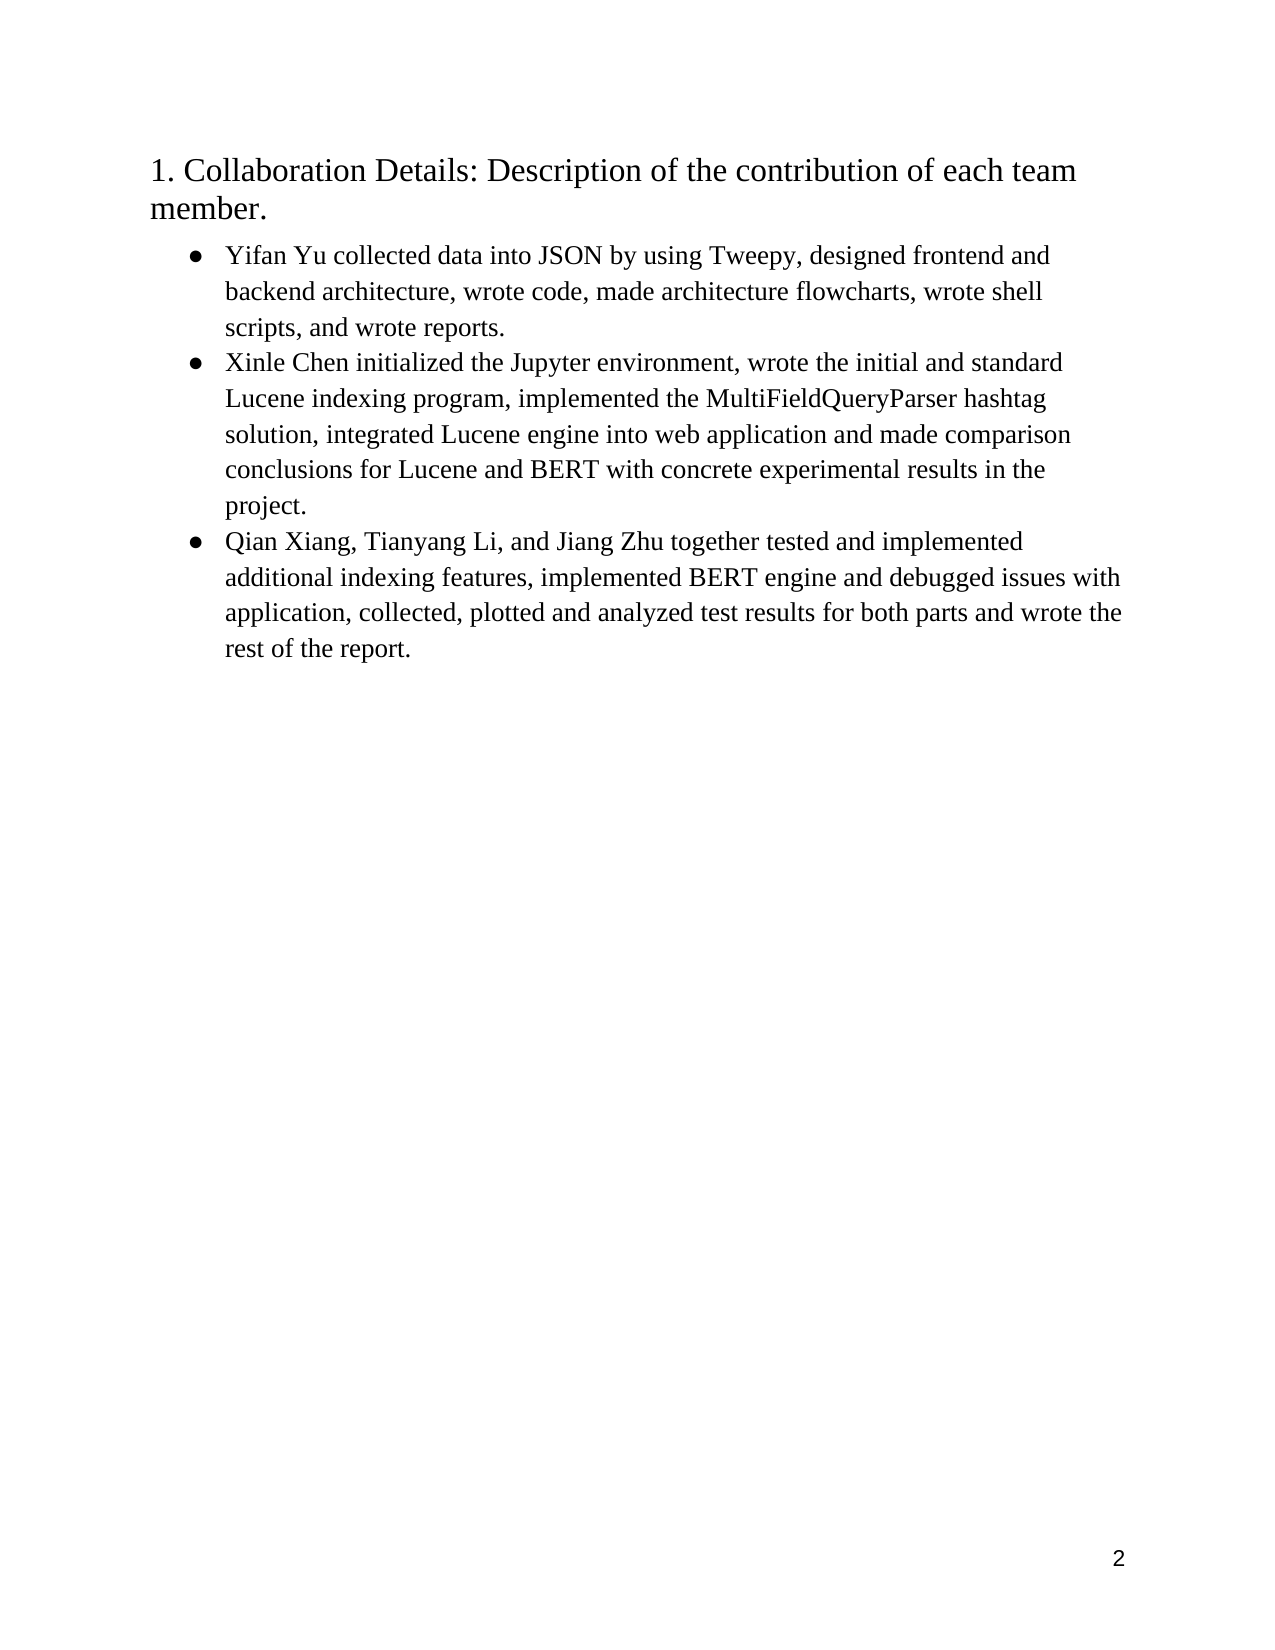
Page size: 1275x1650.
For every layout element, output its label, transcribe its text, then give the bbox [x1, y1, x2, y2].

list Yifan Yu collected data into JSON by using Tweepy, designed frontend and backend architecture, wrote code, made architecture flowcharts, wrote shell scripts, and wrote reports. [187, 239, 1125, 342]
list Xinle Chen initialized the Jupyter environment, wrote the initial and standard Lucene indexing program, implemented the MultiFieldQueryParser hashtag solution, integrated Lucene engine into web application and made comparison conclusions for Lucene and BERT with concrete experimental results in the project. [187, 346, 1125, 520]
list Qian Xiang, Tianyang Li, and Jiang Zhu together tested and implemented additional indexing features, implemented BERT engine and debugged issues with application, collected, plotted and analyzed test results for both parts and wrote the rest of the report. [187, 525, 1125, 663]
subtitle 1. Collaboration Details: Description of the contribution of each team member. [150, 150, 1125, 227]
